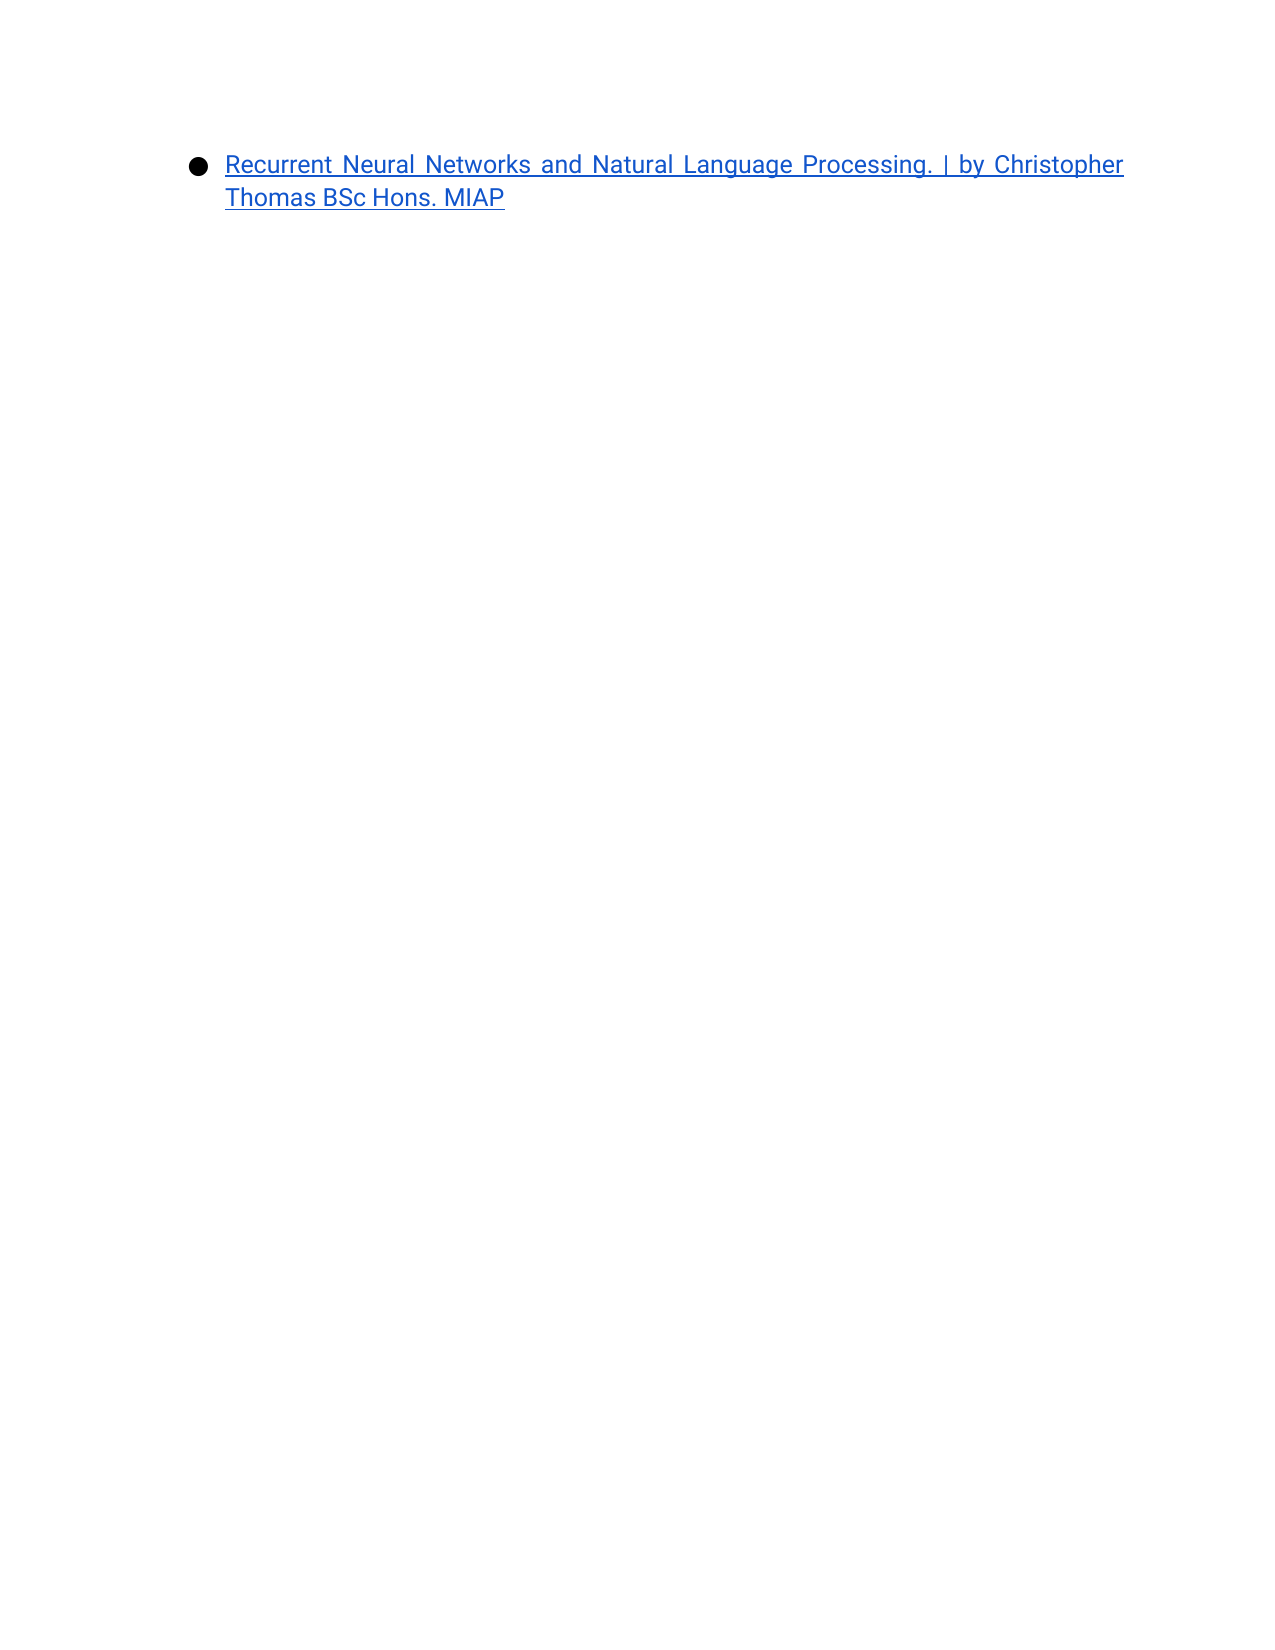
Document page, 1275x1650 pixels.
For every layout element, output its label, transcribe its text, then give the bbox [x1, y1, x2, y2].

list Recurrent Neural Networks and Natural Language Processing. | by Christopher Thomas BSc Hons. MIAP [187, 150, 1125, 213]
